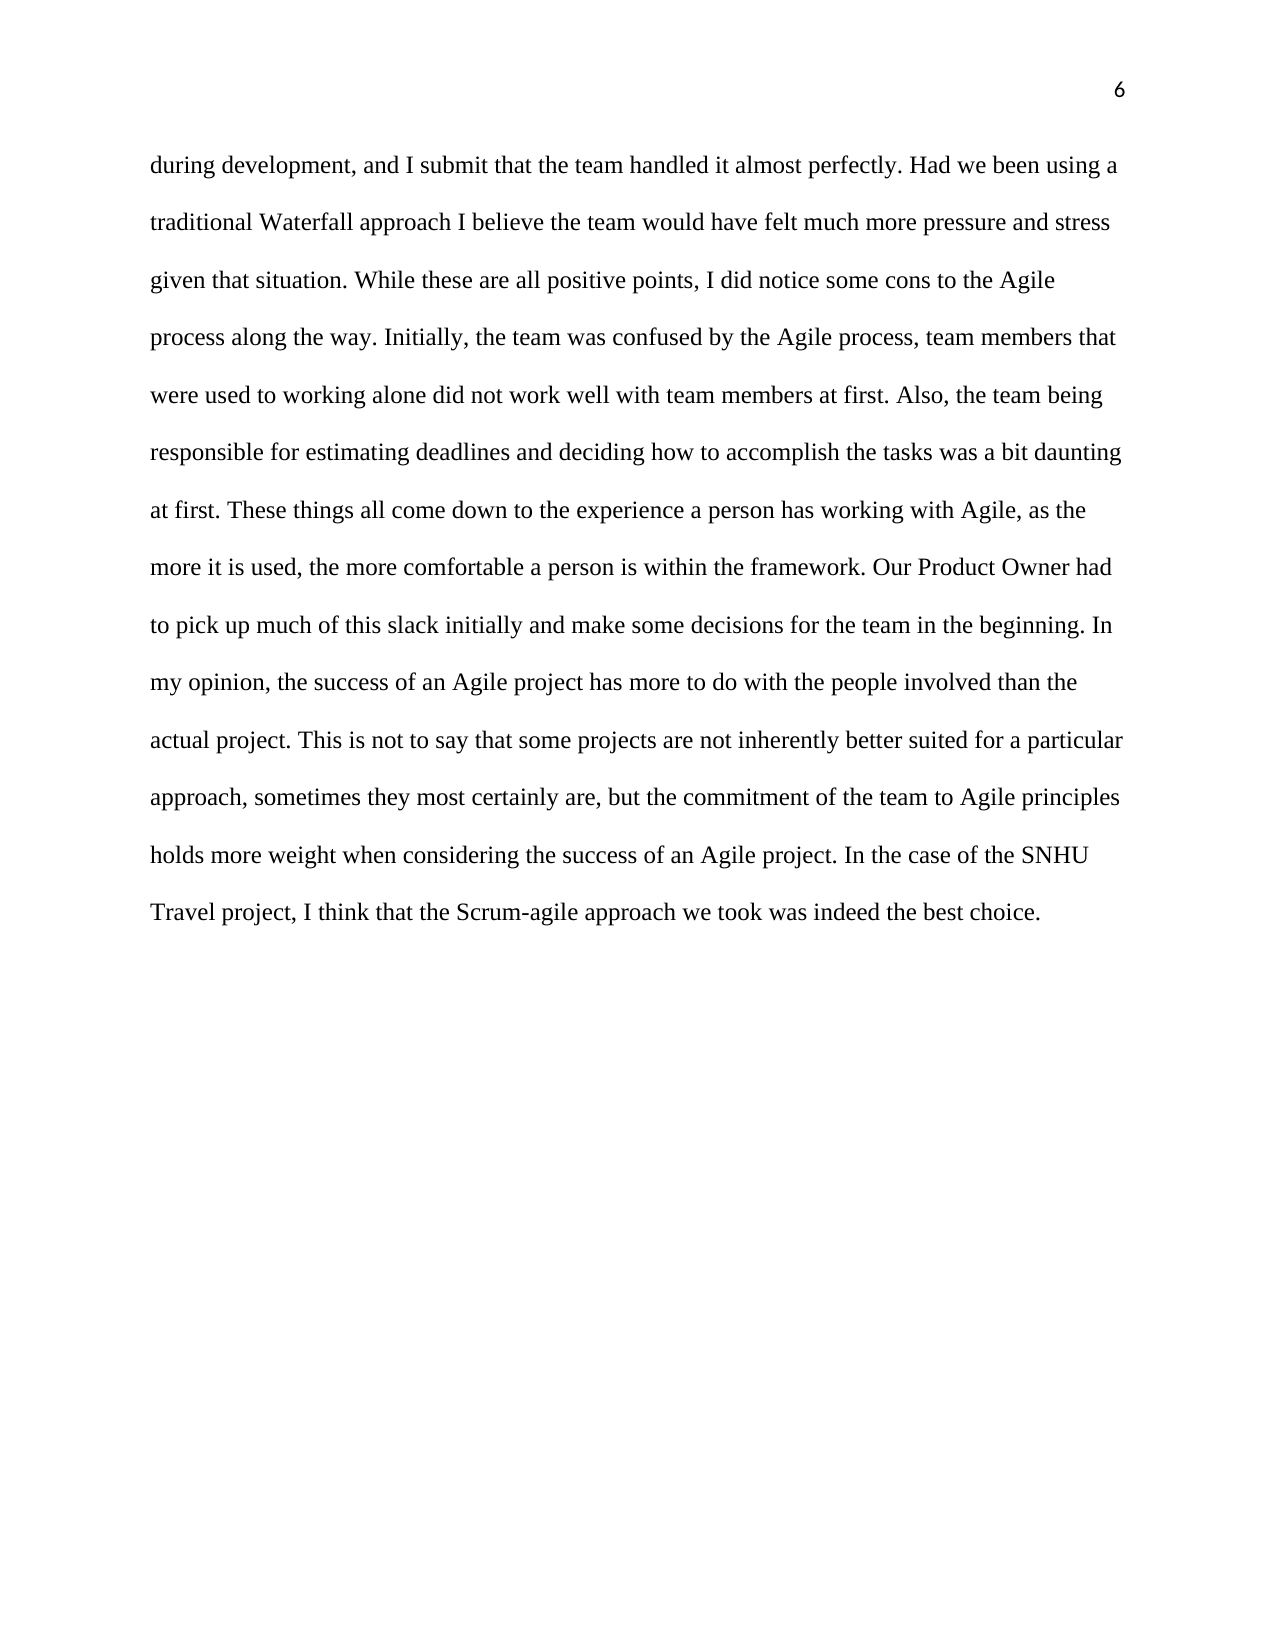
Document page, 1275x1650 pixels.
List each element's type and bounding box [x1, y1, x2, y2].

text [150, 150, 1125, 926]
